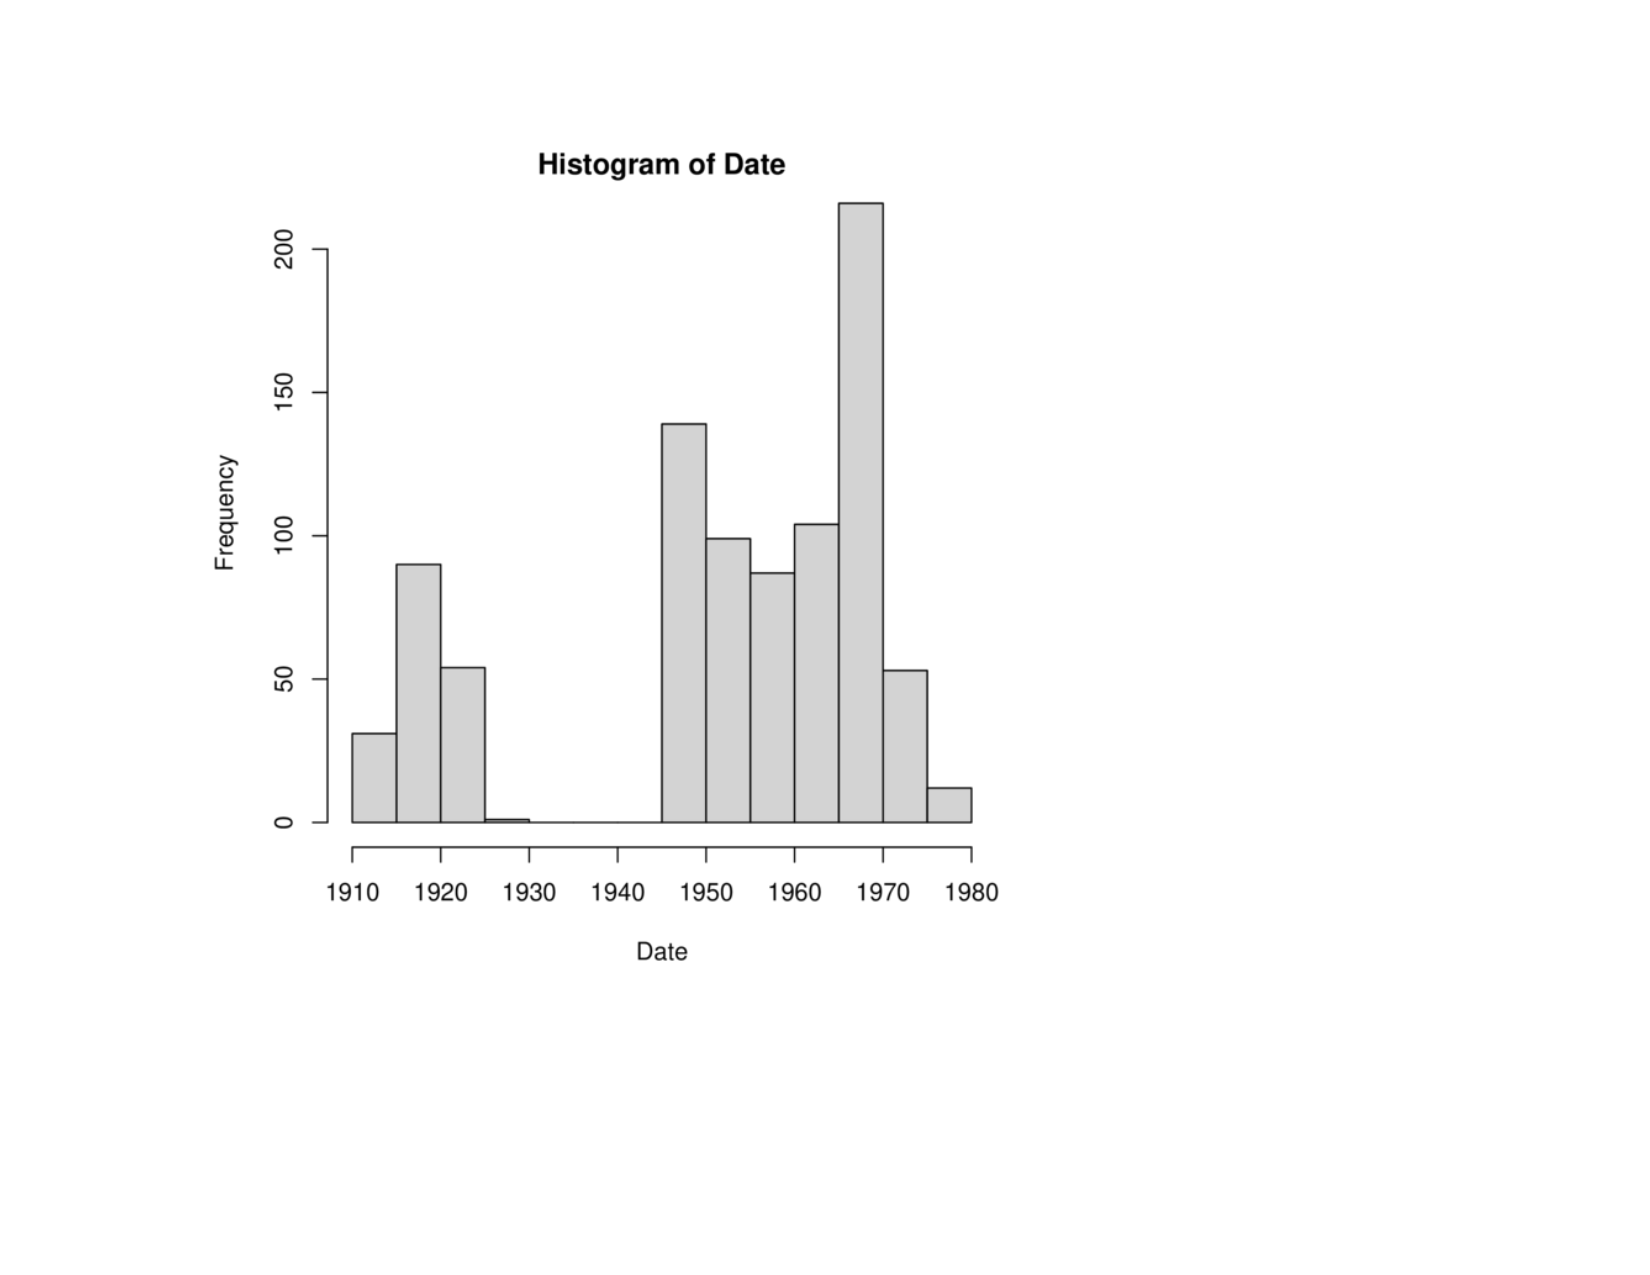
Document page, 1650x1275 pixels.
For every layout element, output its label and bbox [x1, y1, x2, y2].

picture [150, 150, 1025, 1025]
